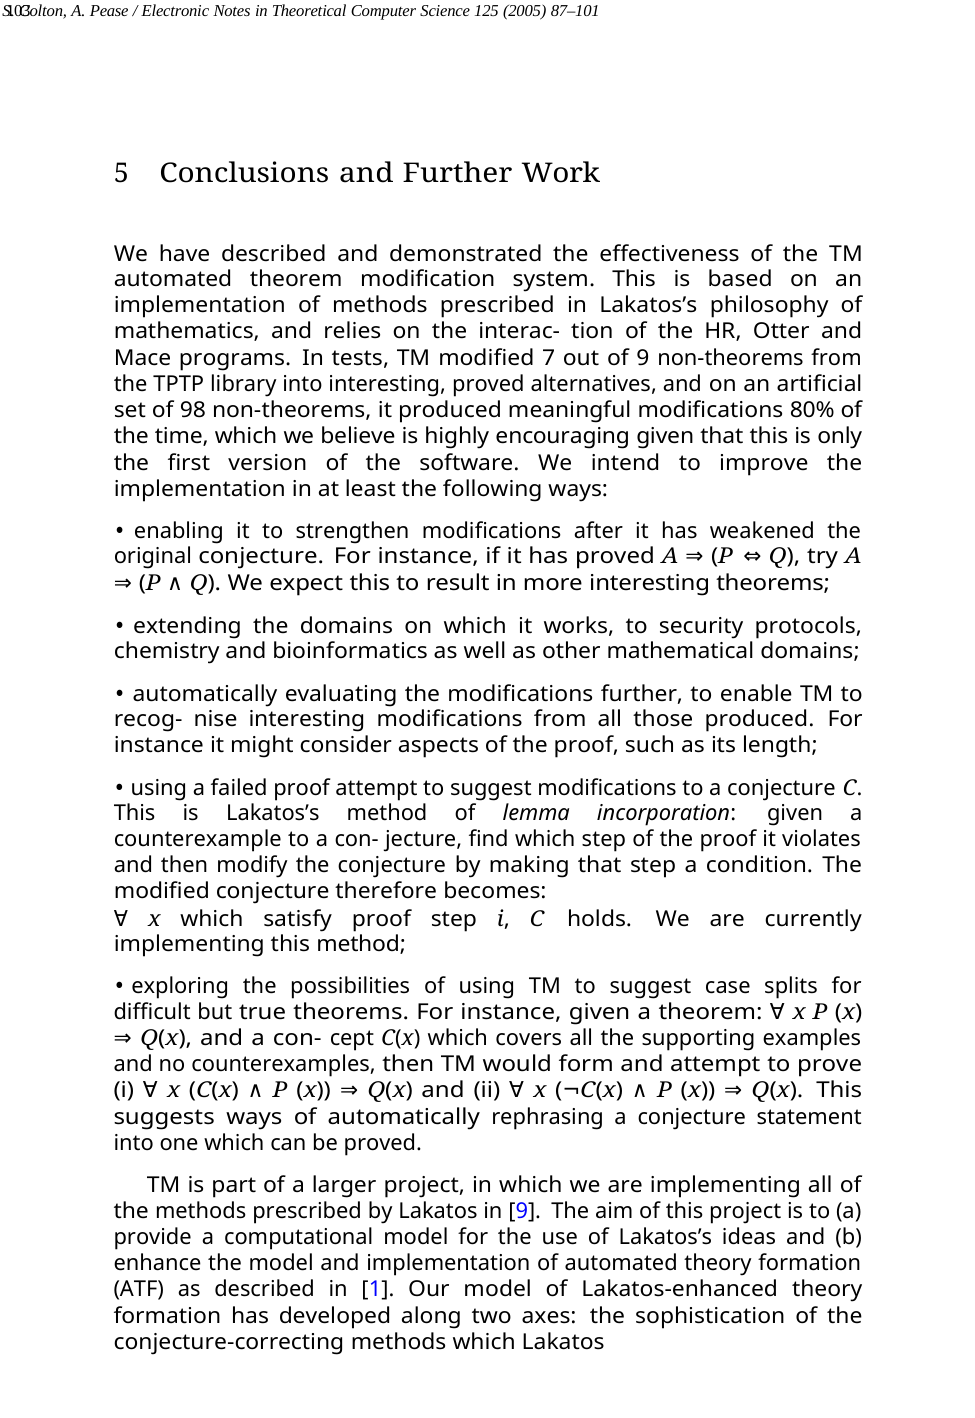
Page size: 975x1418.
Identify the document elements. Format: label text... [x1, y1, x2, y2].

list exploring the possibilities of using TM to suggest case splits for difficult but true theorems. For instance, given a theorem: ∀ x P (x) ⇒ Q(x), and a con- cept C(x) which covers all the supporting examples and no counterexamples, then TM would form and attempt to prove (i) ∀ x (C(x) ∧ P (x)) ⇒ Q(x) and (ii) ∀ x (¬C(x) ∧ P (x)) ⇒ Q(x). This suggests ways of automatically rephrasing a conjecture statement into one which can be proved. [113, 973, 862, 1157]
text TM is part of a larger project, in which we are implementing all of the methods prescribed by Lakatos in [9]. The aim of this project is to (a) provide a computational model for the use of Lakatos’s ideas and (b) enhance the model and implementation of automated theory formation (ATF) as described in [1]. Our model of Lakatos-enhanced theory formation has developed along two axes: the sophistication of the conjecture-correcting methods which Lakatos [113, 1172, 862, 1356]
list enabling it to strengthen modifications after it has weakened the original conjecture. For instance, if it has proved A ⇒ (P ⇔ Q), try A ⇒ (P ∧ Q). We expect this to result in more interesting theorems; [113, 518, 863, 597]
subtitle Conclusions and Further Work [113, 154, 881, 191]
list extending the domains on which it works, to security protocols, chemistry and bioinformatics as well as other mathematical domains; [113, 612, 862, 665]
text We have described and demonstrated the effectiveness of the TM automated theorem modification system. This is based on an implementation of methods prescribed in Lakatos’s philosophy of mathematics, and relies on the interac- tion of the HR, Otter and Mace programs. In tests, TM modified 7 out of 9 non-theorems from the TPTP library into interesting, proved alternatives, and on an artificial set of 98 non-theorems, it produced meaningful modifications 80% of the time, which we believe is highly encouraging given that this is only the first version of the software. We intend to improve the implementation in at least the following ways: [113, 240, 862, 502]
list using a failed proof attempt to suggest modifications to a conjecture C. This is Lakatos’s method of lemma incorporation: given a counterexample to a con- jecture, find which step of the proof it violates and then modify the conjecture by making that step a condition. The modified conjecture therefore becomes: [113, 774, 862, 905]
list automatically evaluating the modifications further, to enable TM to recog- nise interesting modifications from all those produced. For instance it might consider aspects of the proof, such as its length; [113, 680, 862, 759]
text ∀ x which satisfy proof step i, C holds. We are currently implementing this method; [113, 905, 862, 958]
